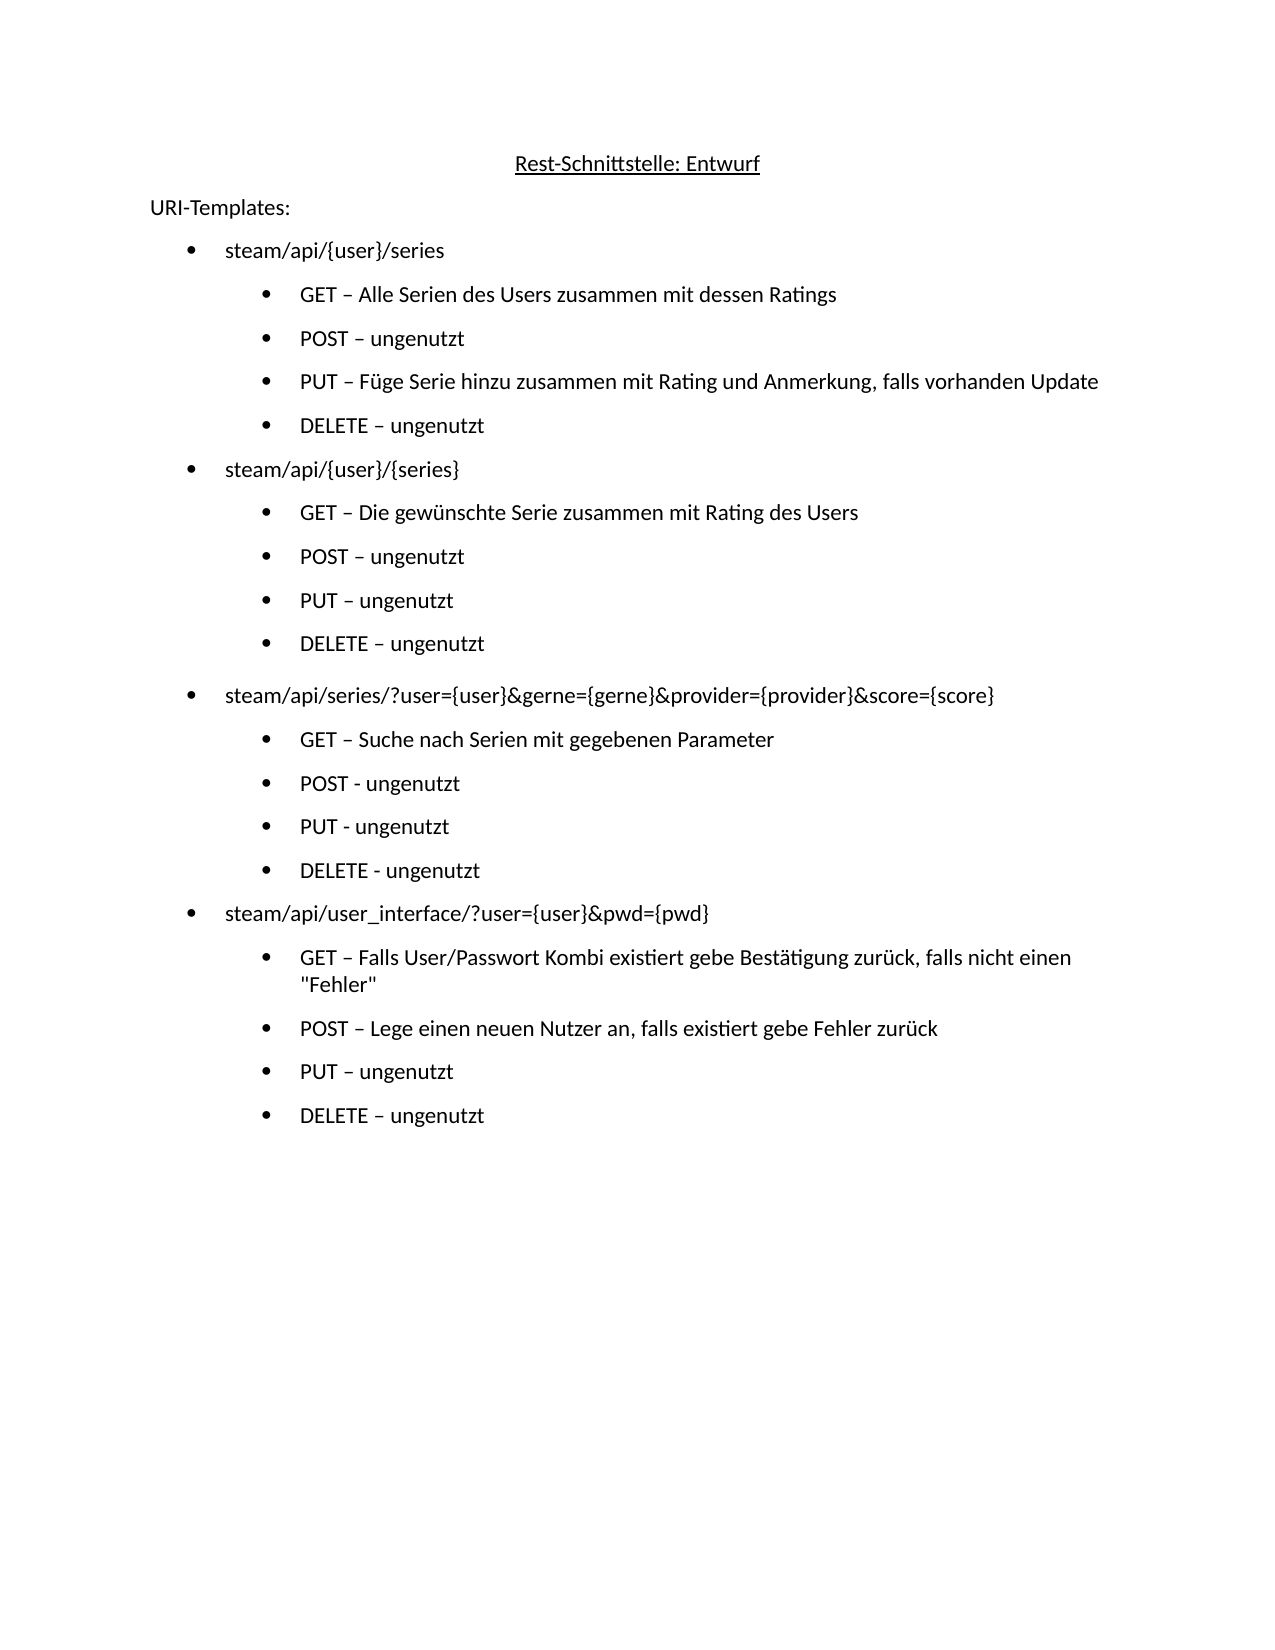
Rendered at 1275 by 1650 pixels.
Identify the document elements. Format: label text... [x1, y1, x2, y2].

list POST – ungenutzt [262, 324, 1125, 352]
list GET – Falls User/Passwort Kombi existiert gebe Bestätigung zurück, falls nicht einen "Fehler" [262, 944, 1125, 998]
list PUT – ungenutzt [262, 586, 1125, 613]
list POST – ungenutzt [262, 543, 1125, 570]
list GET – Alle Serien des Users zusammen mit dessen Ratings [262, 281, 1125, 308]
text URI-Templates: [150, 194, 1125, 221]
list GET – Suche nach Serien mit gegebenen Parameter [262, 726, 1125, 753]
list DELETE – ungenutzt [262, 1102, 1125, 1129]
list PUT – Füge Serie hinzu zusammen mit Rating und Anmerkung, falls vorhanden Update [262, 368, 1125, 395]
list DELETE – ungenutzt [262, 412, 1125, 439]
list DELETE - ungenutzt [262, 857, 1125, 884]
list DELETE – ungenutzt [262, 630, 1125, 657]
list GET – Die gewünschte Serie zusammen mit Rating des Users [262, 499, 1125, 526]
list PUT – ungenutzt [262, 1058, 1125, 1085]
list steam/api/user_interface/?user={user}&pwd={pwd} [187, 900, 1125, 927]
list steam/api/{user}/series [187, 237, 1125, 264]
list steam/api/{user}/{series} [187, 456, 1125, 482]
list POST – Lege einen neuen Nutzer an, falls existiert gebe Fehler zurück [262, 1014, 1125, 1042]
list steam/api/series/?user={user}&gerne={gerne}&provider={provider}&score={score} [187, 682, 1125, 709]
text Rest-Schnittstelle: Entwurf [150, 150, 1125, 177]
list PUT - ungenutzt [262, 813, 1125, 840]
list POST - ungenutzt [262, 769, 1125, 796]
